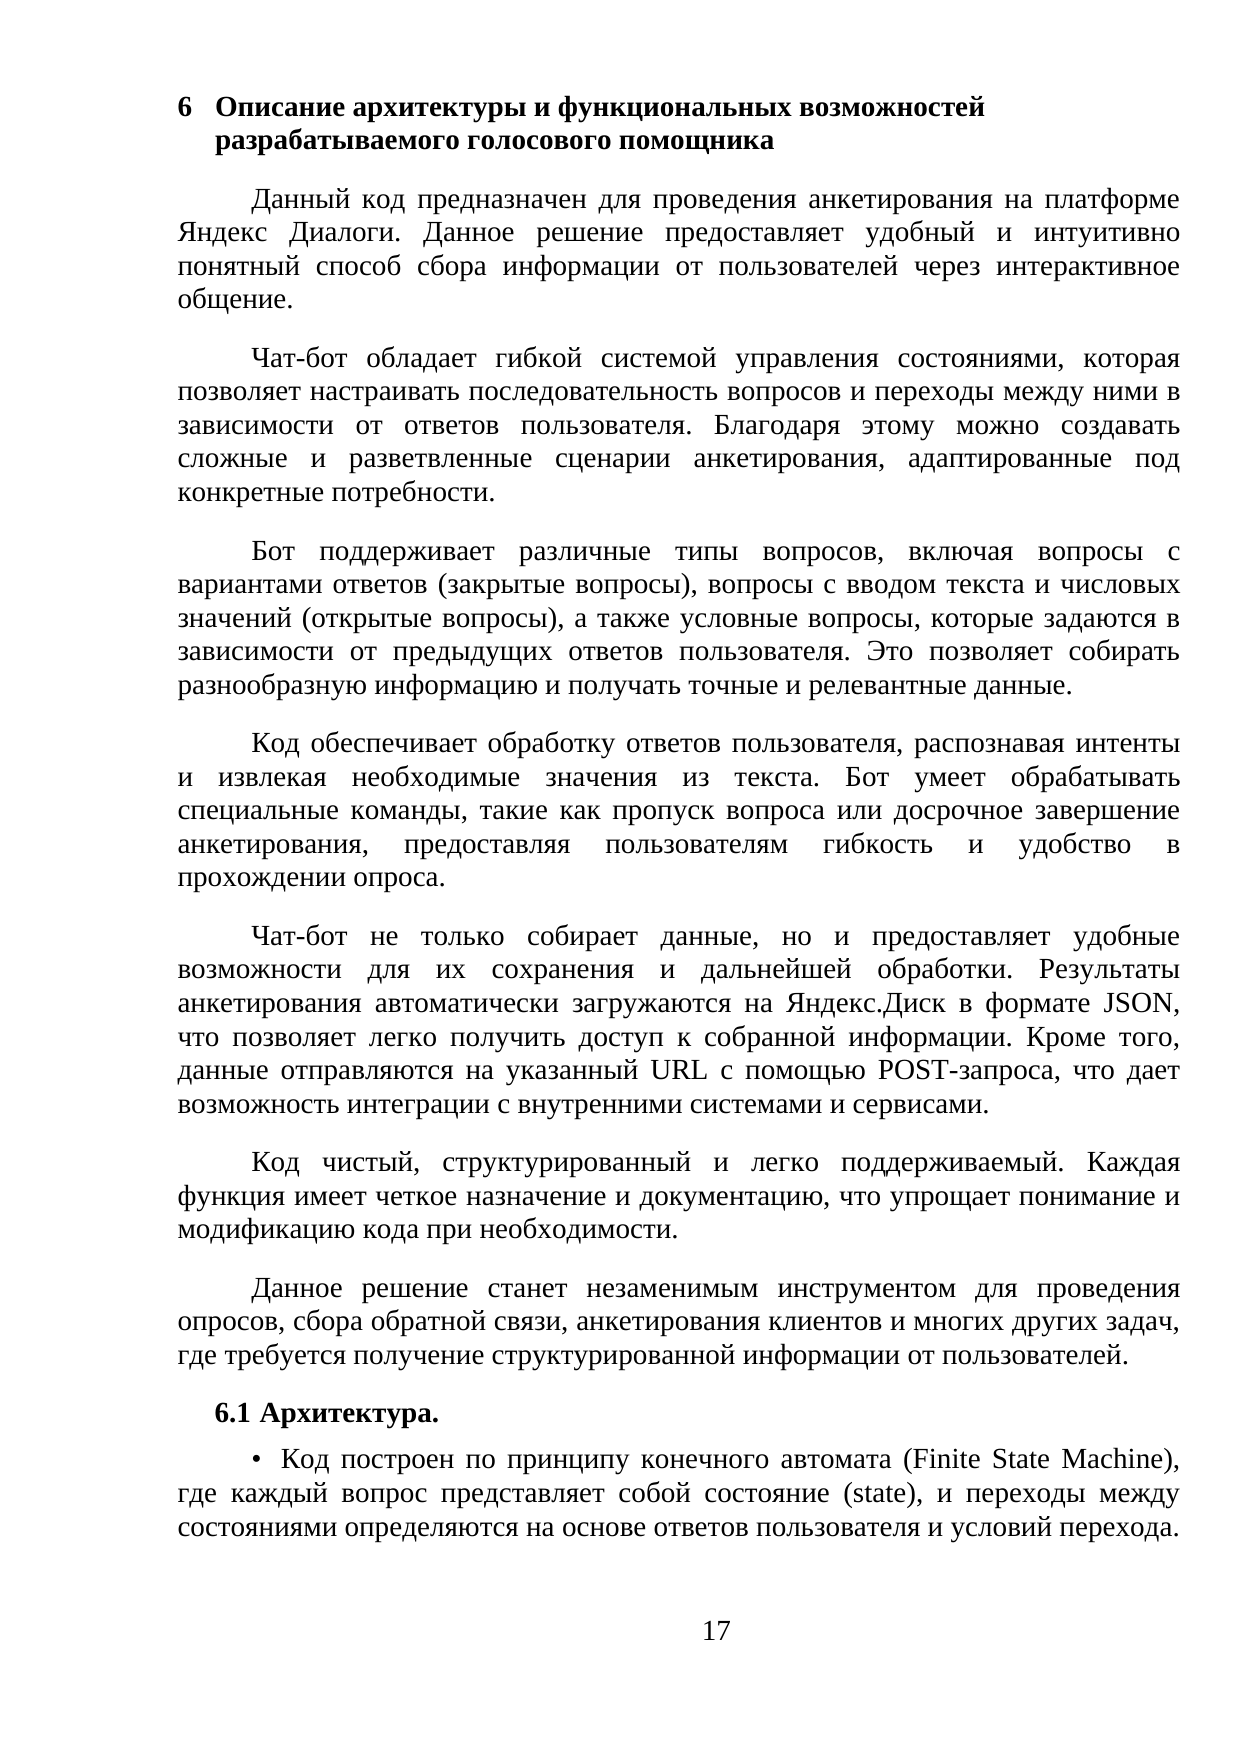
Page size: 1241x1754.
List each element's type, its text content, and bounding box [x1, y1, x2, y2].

text Код построен по принципу конечного автомата (Finite State Machine), где каждый вопрос представляет собой состояние (state), и переходы между состояниями определяются на основе ответов пользователя и условий перехода. [177, 1442, 1181, 1542]
text Данное решение станет незаменимым инструментом для проведения опросов, сбора обратной связи, анкетирования клиентов и многих других задач, где требуется получение структурированной информации от пользователей. [177, 1270, 1181, 1371]
text Архитектура. [214, 1396, 1122, 1429]
subtitle Описание архитектуры и функциональных возможностей разрабатываемого голосового помощника [177, 89, 1122, 156]
text Чат-бот обладает гибкой системой управления состояниями, которая позволяет настраивать последовательность вопросов и переходы между ними в зависимости от ответов пользователя. Благодаря этому можно создавать сложные и разветвленные сценарии анкетирования, адаптированные под конкретные потребности. [177, 340, 1181, 508]
text Код обеспечивает обработку ответов пользователя, распознавая интенты и извлекая необходимые значения из текста. Бот умеет обрабатывать специальные команды, такие как пропуск вопроса или досрочное завершение анкетирования, предоставляя пользователям гибкость и удобство в прохождении опроса. [177, 725, 1181, 893]
text Данный код предназначен для проведения анкетирования на платформе Яндекс Диалоги. Данное решение предоставляет удобный и интуитивно понятный способ сбора информации от пользователей через интерактивное общение. [177, 181, 1181, 315]
text Чат-бот не только собирает данные, но и предоставляет удобные возможности для их сохранения и дальнейшей обработки. Результаты анкетирования автоматически загружаются на Яндекс.Диск в формате JSON, что позволяет легко получить доступ к собранной информации. Кроме того, данные отправляются на указанный URL с помощью POST-запроса, что дает возможность интеграции с внутренними системами и сервисами. [177, 918, 1181, 1119]
text Код чистый, структурированный и легко поддерживаемый. Каждая функция имеет четкое назначение и документацию, что упрощает понимание и модификацию кода при необходимости. [177, 1144, 1181, 1245]
text Бот поддерживает различные типы вопросов, включая вопросы с вариантами ответов (закрытые вопросы), вопросы с вводом текста и числовых значений (открытые вопросы), а также условные вопросы, которые задаются в зависимости от предыдущих ответов пользователя. Это позволяет собирать разнообразную информацию и получать точные и релевантные данные. [177, 533, 1181, 700]
